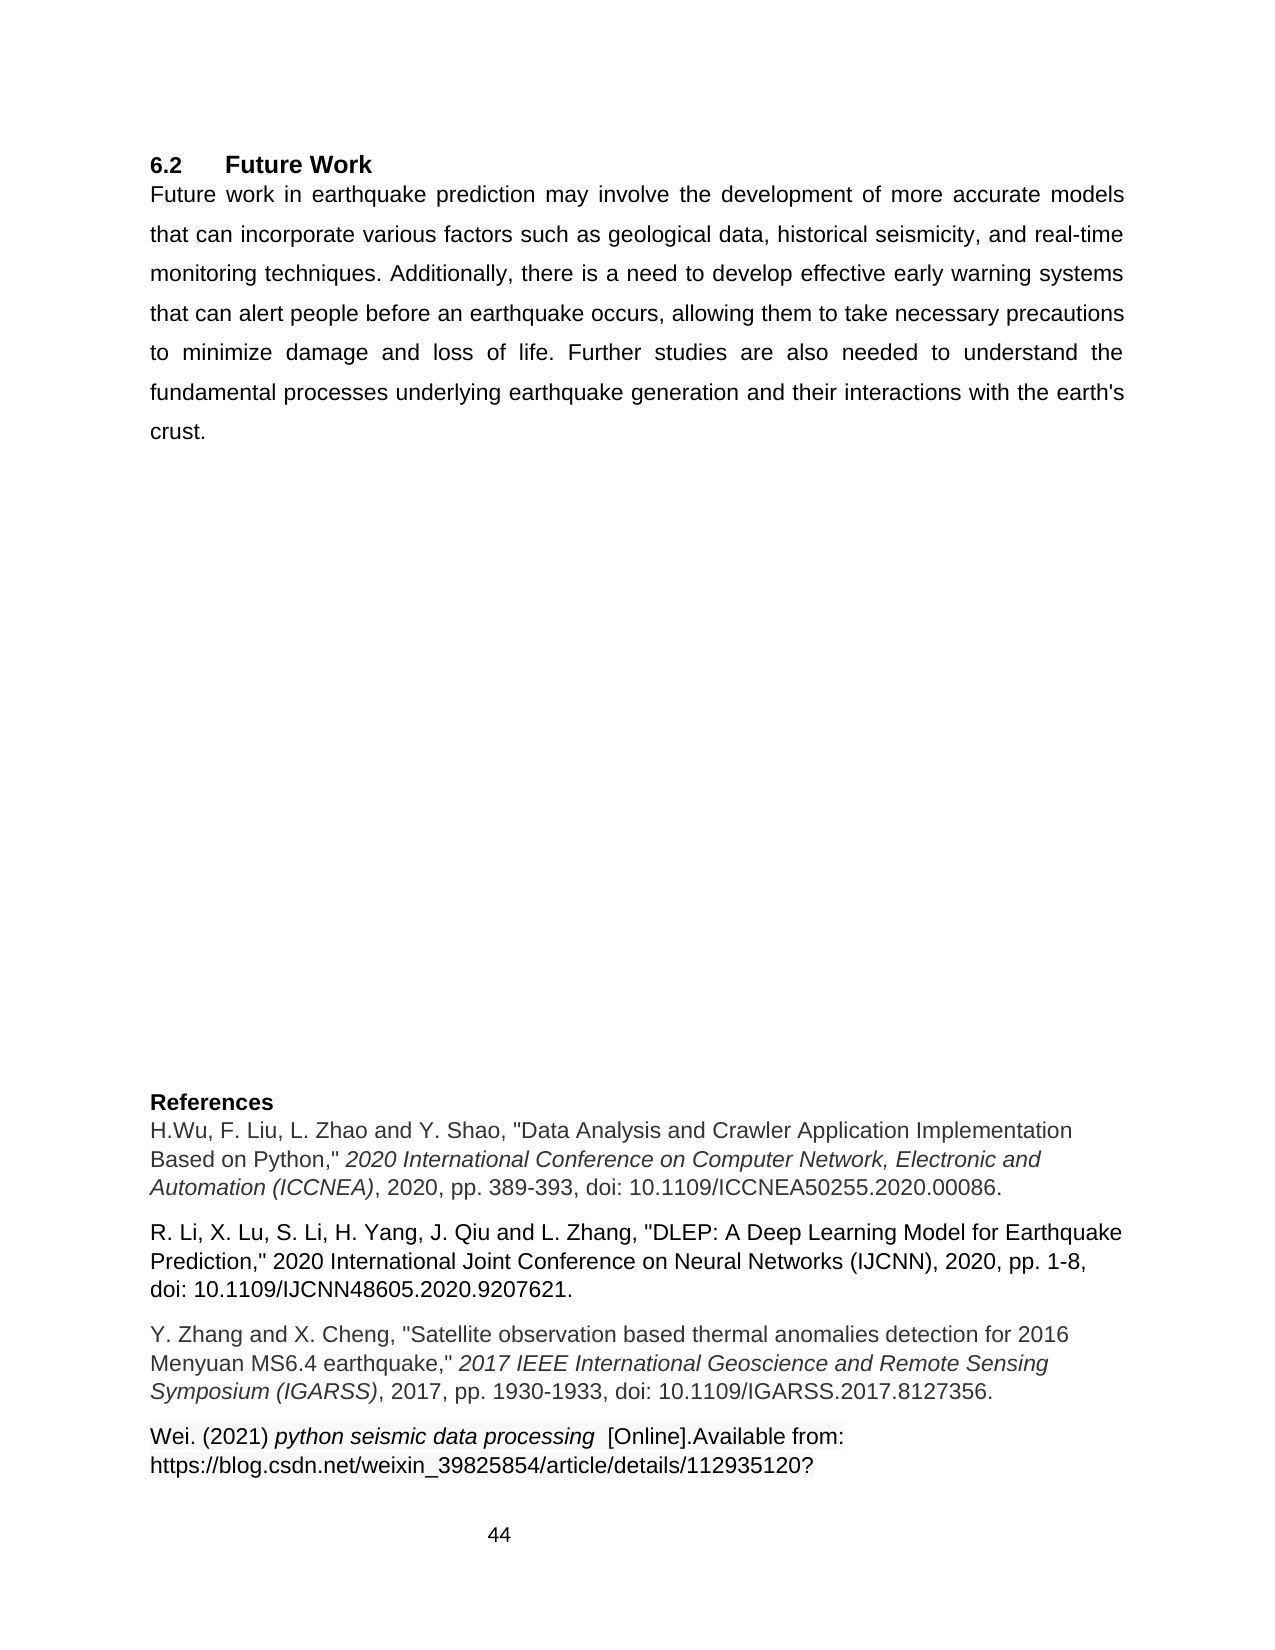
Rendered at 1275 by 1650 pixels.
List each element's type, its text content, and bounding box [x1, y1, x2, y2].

text H.Wu, F. Liu, L. Zhao and Y. Shao, "Data Analysis and Crawler Application Implementation Based on Python," 2020 International Conference on Computer Network, Electronic and Automation (ICCNEA), 2020, pp. 389-393, doi: 10.1109/ICCNEA50255.2020.00086. [150, 1117, 1125, 1201]
list Li, X. Lu, S. Li, H. Yang, J. Qiu and L. Zhang, "DLEP: A Deep Learning Model for Earthquake Prediction," 2020 International Joint Conference on Neural Networks (IJCNN), 2020, pp. 1-8, doi: 10.1109/IJCNN48605.2020.9207621. [150, 1219, 1125, 1303]
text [150, 1423, 1125, 1478]
subtitle Future Work [150, 150, 1125, 179]
subtitle References [150, 1089, 1125, 1115]
text Y. Zhang and X. Cheng, "Satellite observation based thermal anomalies detection for 2016 Menyuan MS6.4 earthquake," 2017 IEEE International Geoscience and Remote Sensing Symposium (IGARSS), 2017, pp. 1930-1933, doi: 10.1109/IGARSS.2017.8127356. [150, 1321, 1125, 1404]
text Future work in earthquake prediction may involve the development of more accurate models that can incorporate various factors such as geological data, historical seismicity, and real-time monitoring techniques. Additionally, there is a need to develop effective early warning systems that can alert people before an earthquake occurs, allowing them to take necessary precautions to minimize damage and loss of life. Further studies are also needed to understand the fundamental processes underlying earthquake generation and their interactions with the earth's crust. [150, 181, 1125, 444]
